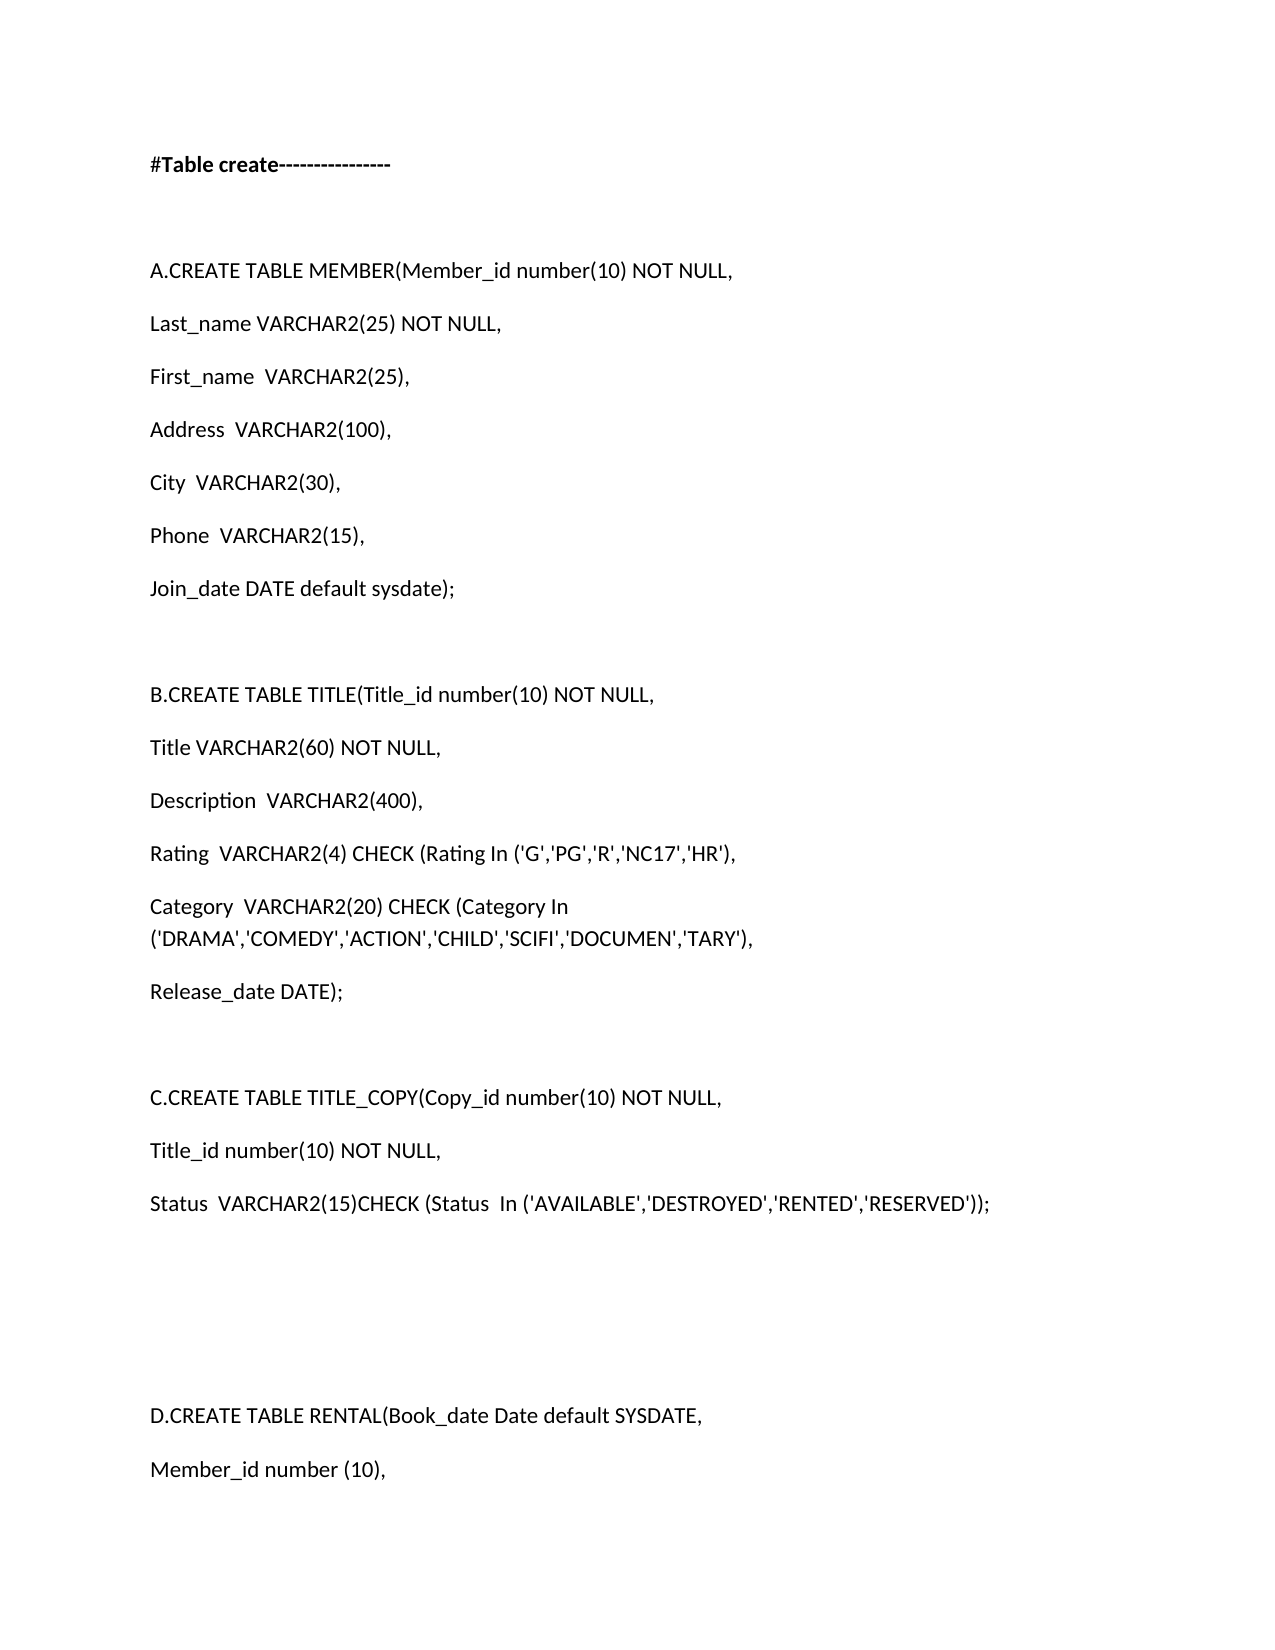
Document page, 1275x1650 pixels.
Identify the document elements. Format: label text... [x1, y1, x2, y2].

text #Table create---------------- [150, 150, 1125, 178]
text A.CREATE TABLE MEMBER(Member_id number(10) NOT NULL, [150, 256, 1125, 284]
text Description VARCHAR2(400), [150, 786, 1125, 814]
text Rating VARCHAR2(4) CHECK (Rating In ('G','PG','R','NC17','HR'), [150, 839, 1125, 867]
text Status VARCHAR2(15)CHECK (Status In ('AVAILABLE','DESTROYED','RENTED','RESERVED')); [150, 1189, 1125, 1218]
text City VARCHAR2(30), [150, 468, 1125, 496]
text Member_id number (10), [150, 1455, 1125, 1483]
text Release_date DATE); [150, 977, 1125, 1006]
text D.CREATE TABLE RENTAL(Book_date Date default SYSDATE, [150, 1402, 1125, 1430]
text Join_date DATE default sysdate); [150, 574, 1125, 602]
text Last_name VARCHAR2(25) NOT NULL, [150, 309, 1125, 337]
text B.CREATE TABLE TITLE(Title_id number(10) NOT NULL, [150, 680, 1125, 708]
text First_name VARCHAR2(25), [150, 362, 1125, 390]
text Phone VARCHAR2(15), [150, 521, 1125, 549]
text Title VARCHAR2(60) NOT NULL, [150, 733, 1125, 761]
text Address VARCHAR2(100), [150, 415, 1125, 443]
text Category VARCHAR2(20) CHECK (Category In ('DRAMA','COMEDY','ACTION','CHILD','SCIFI','DOCUMEN','TARY'), [150, 892, 1125, 952]
text C.CREATE TABLE TITLE_COPY(Copy_id number(10) NOT NULL, [150, 1083, 1125, 1112]
text Title_id number(10) NOT NULL, [150, 1137, 1125, 1164]
